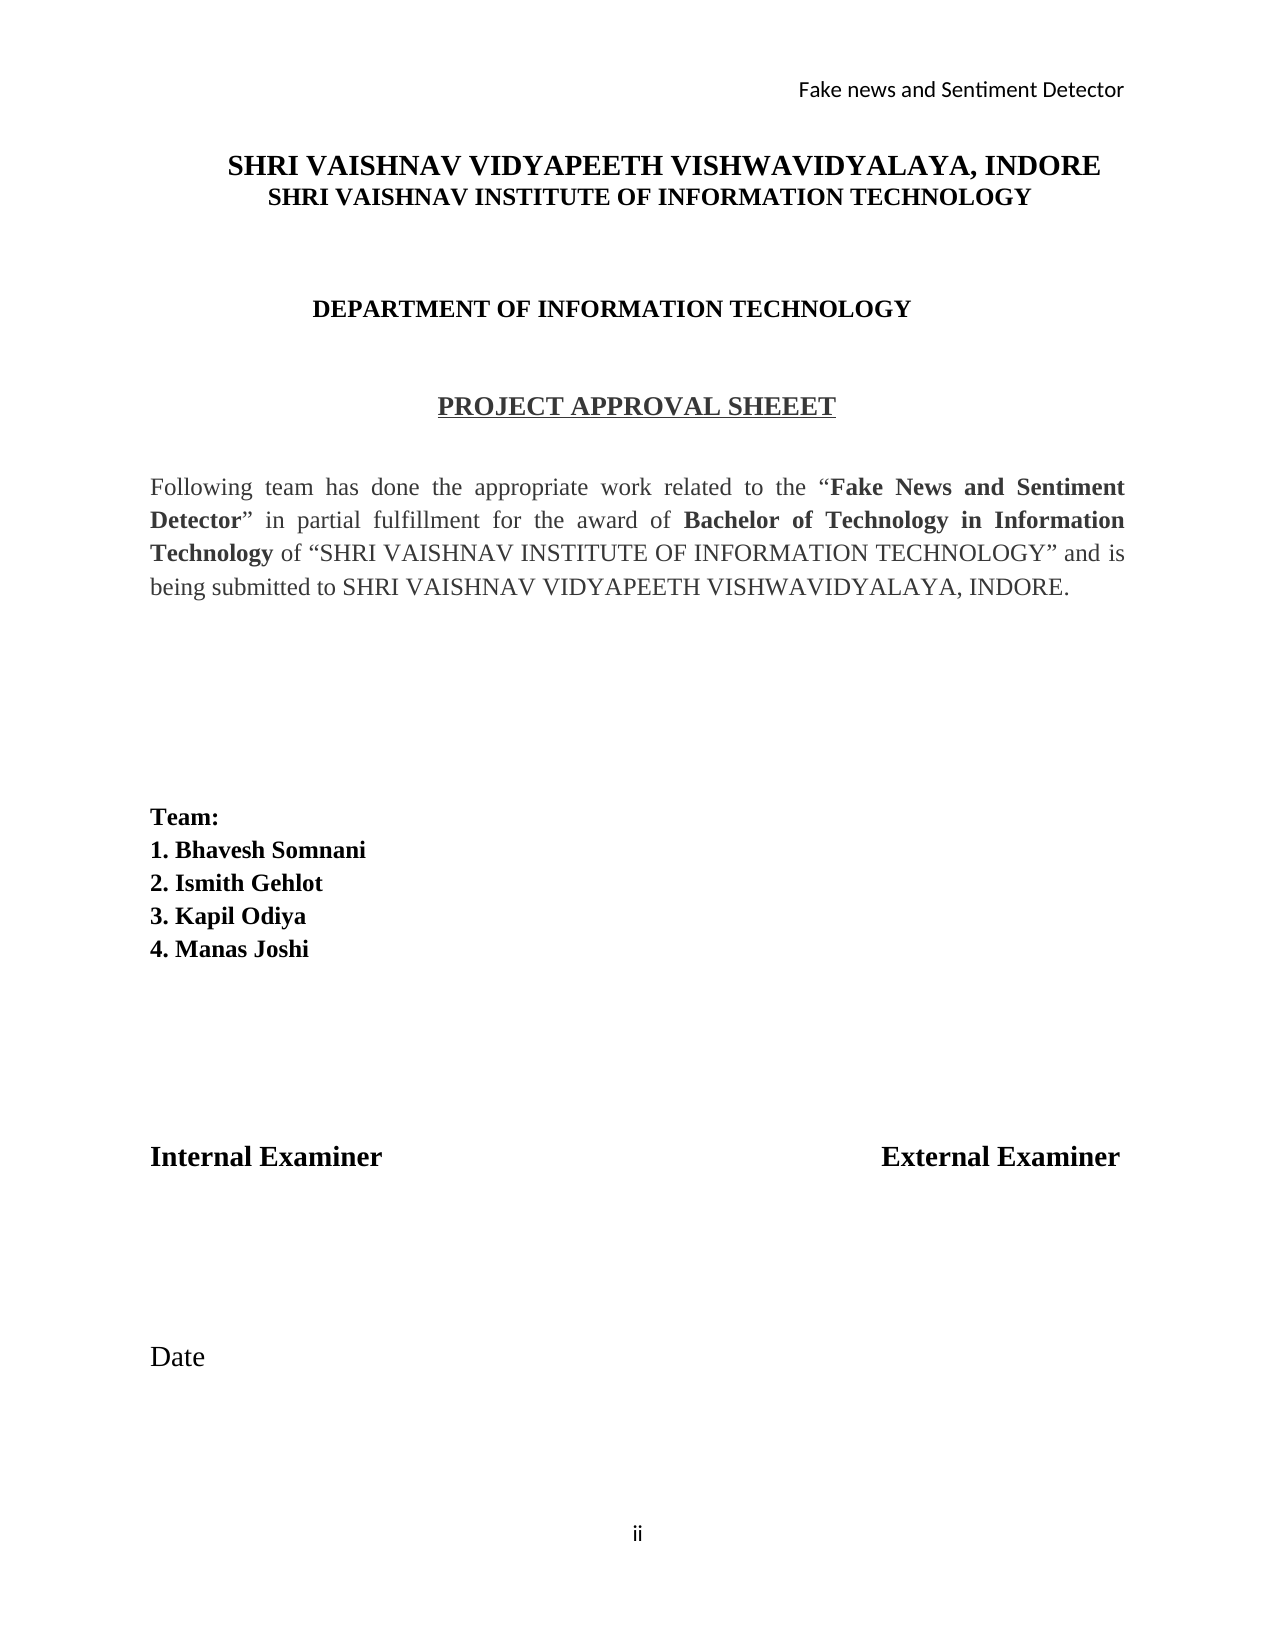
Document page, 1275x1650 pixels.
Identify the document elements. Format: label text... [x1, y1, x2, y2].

text 2. Ismith Gehlot [150, 868, 1125, 897]
text DEPARTMENT OF INFORMATION TECHNOLOGY [312, 297, 1125, 323]
text SHRI VAISHNAV VIDYAPEETH VISHWAVIDYALAYA, INDORE [204, 149, 1125, 182]
text 4. Manas Joshi [150, 934, 1125, 963]
text 3. Kapil Odiya [150, 901, 1125, 930]
text SHRI VAISHNAV INSTITUTE OF INFORMATION TECHNOLOGY [175, 182, 1125, 211]
text Following team has done the appropriate work related to the “Fake News and Sentiment Detector” in partial fulfillment for the award of Bachelor of Technology in Information Technology of “SHRI VAISHNAV INSTITUTE OF INFORMATION TECHNOLOGY” and is being submitted to SHRI VAISHNAV VIDYAPEETH VISHWAVIDYALAYA, INDORE. [150, 472, 1125, 601]
text Internal Examiner External Examiner [150, 1139, 1125, 1172]
text 1. Bhavesh Somnani [150, 835, 1125, 864]
text Date [150, 1339, 1125, 1372]
text Team: [150, 802, 1125, 831]
text PROJECT APPROVAL SHEEET [437, 390, 1125, 421]
